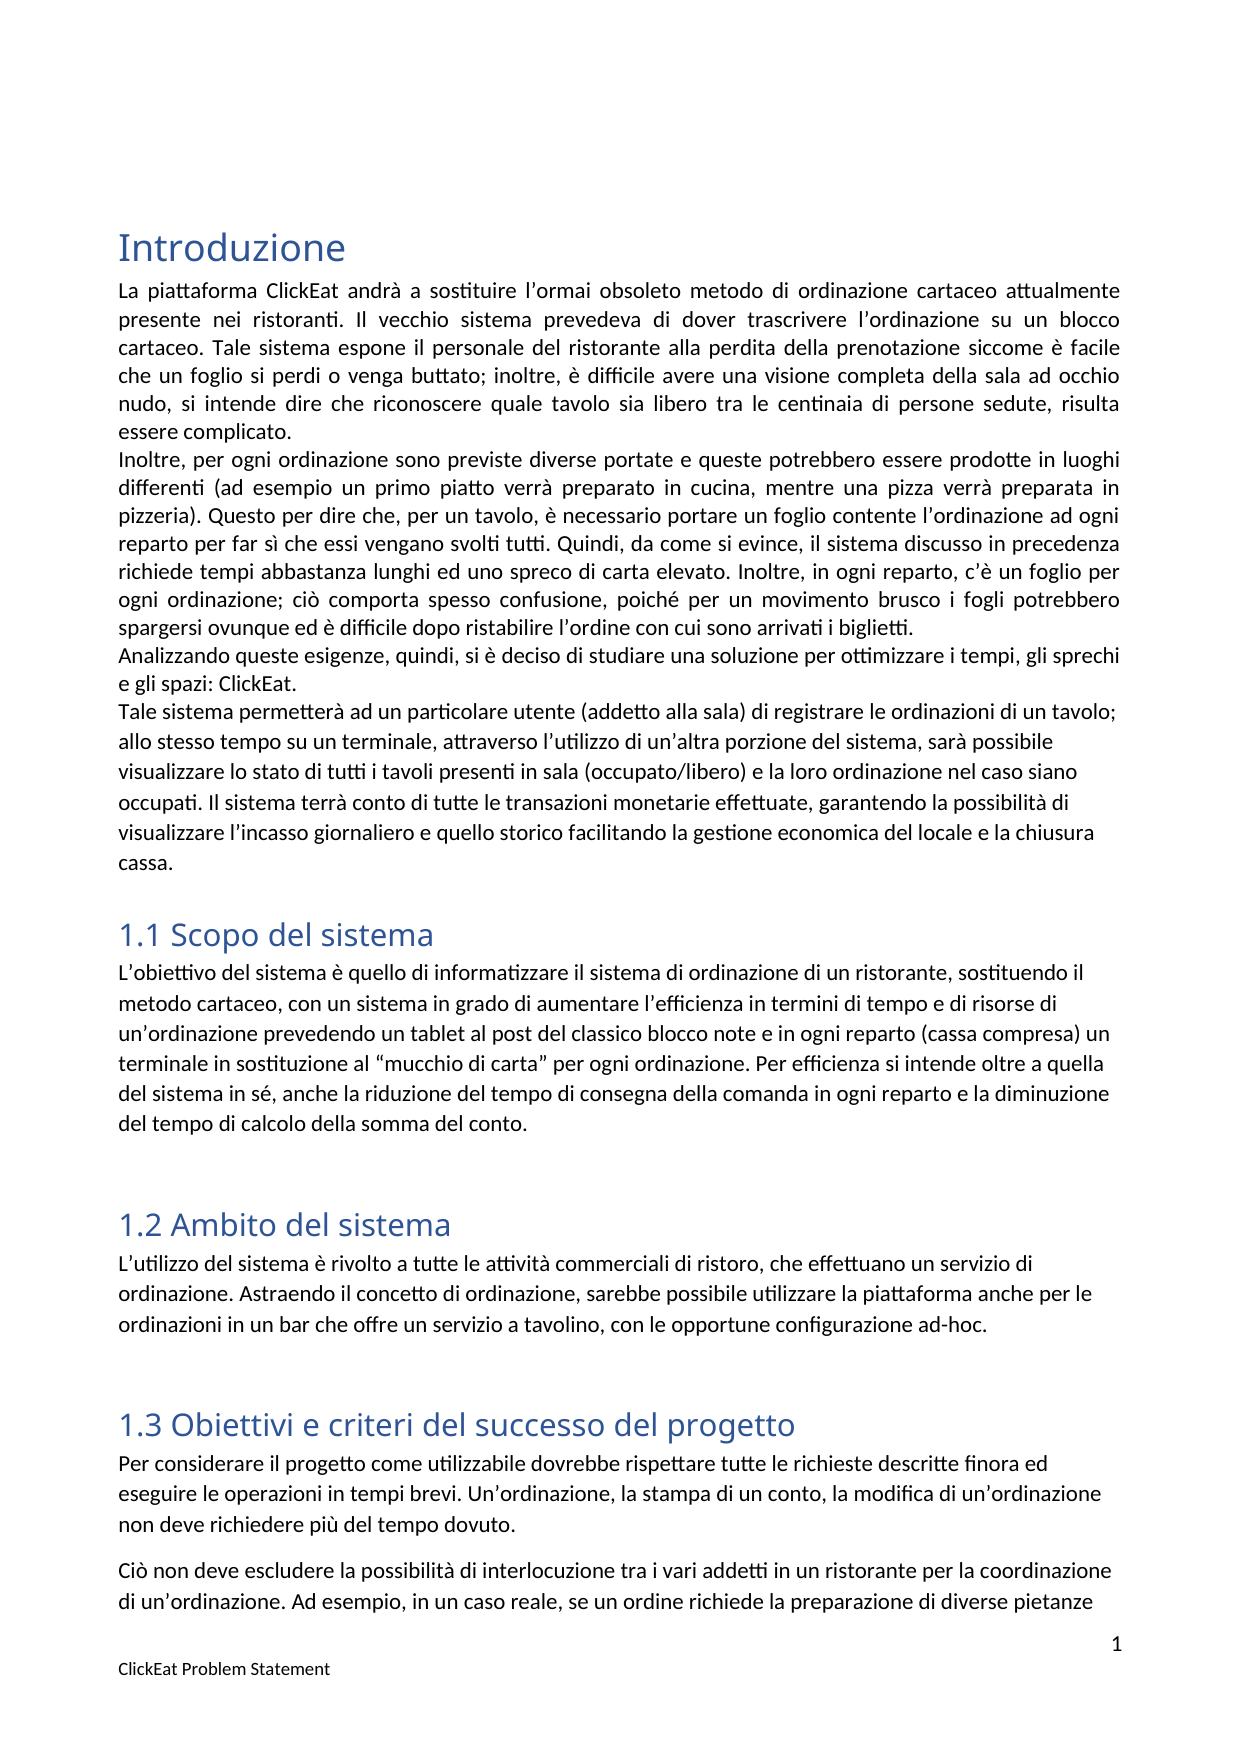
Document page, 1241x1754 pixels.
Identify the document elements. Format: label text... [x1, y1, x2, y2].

subtitle 1.3 Obiettivi e criteri del successo del progetto [118, 1403, 1122, 1446]
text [118, 1557, 1122, 1615]
text Tale sistema permetterà ad un particolare utente (addetto alla sala) di registrare le ordinazioni di un tavolo; allo stesso tempo su un terminale, attraverso l’utilizzo di un’altra porzione del sistema, sarà possibile visualizzare lo stato di tutti i tavoli presenti in sala (occupato/libero) e la loro ordinazione nel caso siano occupati. Il sistema terrà conto di tutte le transazioni monetarie effettuate, garantendo la possibilità di visualizzare l’incasso giornaliero e quello storico facilitando la gestione economica del locale e la chiusura cassa. [118, 697, 1122, 876]
text La piattaforma ClickEat andrà a sostituire l’ormai obsoleto metodo di ordinazione cartaceo attualmente presente nei ristoranti. Il vecchio sistema prevedeva di dover trascrivere l’ordinazione su un blocco cartaceo. Tale sistema espone il personale del ristorante alla perdita della prenotazione siccome è facile che un foglio si perdi o venga buttato; inoltre, è difficile avere una visione completa della sala ad occhio nudo, si intende dire che riconoscere quale tavolo sia libero tra le centinaia di persone sedute, risulta essere complicato. [118, 277, 1122, 445]
text L’utilizzo del sistema è rivolto a tutte le attività commerciali di ristoro, che effettuano un servizio di ordinazione. Astraendo il concetto di ordinazione, sarebbe possibile utilizzare la piattaforma anche per le ordinazioni in un bar che offre un servizio a tavolino, con le opportune configurazione ad-hoc. [118, 1249, 1122, 1338]
text L’obiettivo del sistema è quello di informatizzare il sistema di ordinazione di un ristorante, sostituendo il metodo cartaceo, con un sistema in grado di aumentare l’efficienza in termini di tempo e di risorse di un’ordinazione prevedendo un tablet al post del classico blocco note e in ogni reparto (cassa compresa) un terminale in sostituzione al “mucchio di carta” per ogni ordinazione. Per efficienza si intende oltre a quella del sistema in sé, anche la riduzione del tempo di consegna della comanda in ogni reparto e la diminuzione del tempo di calcolo della somma del conto. [118, 958, 1122, 1138]
subtitle 1.2 Ambito del sistema [118, 1203, 1122, 1246]
subtitle 1.1 Scopo del sistema [118, 913, 1122, 955]
text Analizzando queste esigenze, quindi, si è deciso di studiare una soluzione per ottimizzare i tempi, gli sprechi e gli spazi: ClickEat. [118, 641, 1122, 697]
subtitle Introduzione [118, 222, 1122, 273]
text Per considerare il progetto come utilizzabile dovrebbe rispettare tutte le richieste descritte finora ed eseguire le operazioni in tempi brevi. Un’ordinazione, la stampa di un conto, la modifica di un’ordinazione non deve richiedere più del tempo dovuto. [118, 1449, 1122, 1538]
text Inoltre, per ogni ordinazione sono previste diverse portate e queste potrebbero essere prodotte in luoghi differenti (ad esempio un primo piatto verrà preparato in cucina, mentre una pizza verrà preparata in pizzeria). Questo per dire che, per un tavolo, è necessario portare un foglio contente l’ordinazione ad ogni reparto per far sì che essi vengano svolti tutti. Quindi, da come si evince, il sistema discusso in precedenza richiede tempi abbastanza lunghi ed uno spreco di carta elevato. Inoltre, in ogni reparto, c’è un foglio per ogni ordinazione; ciò comporta spesso confusione, poiché per un movimento brusco i fogli potrebbero spargersi ovunque ed è difficile dopo ristabilire l’ordine con cui sono arrivati i biglietti. [118, 445, 1122, 641]
